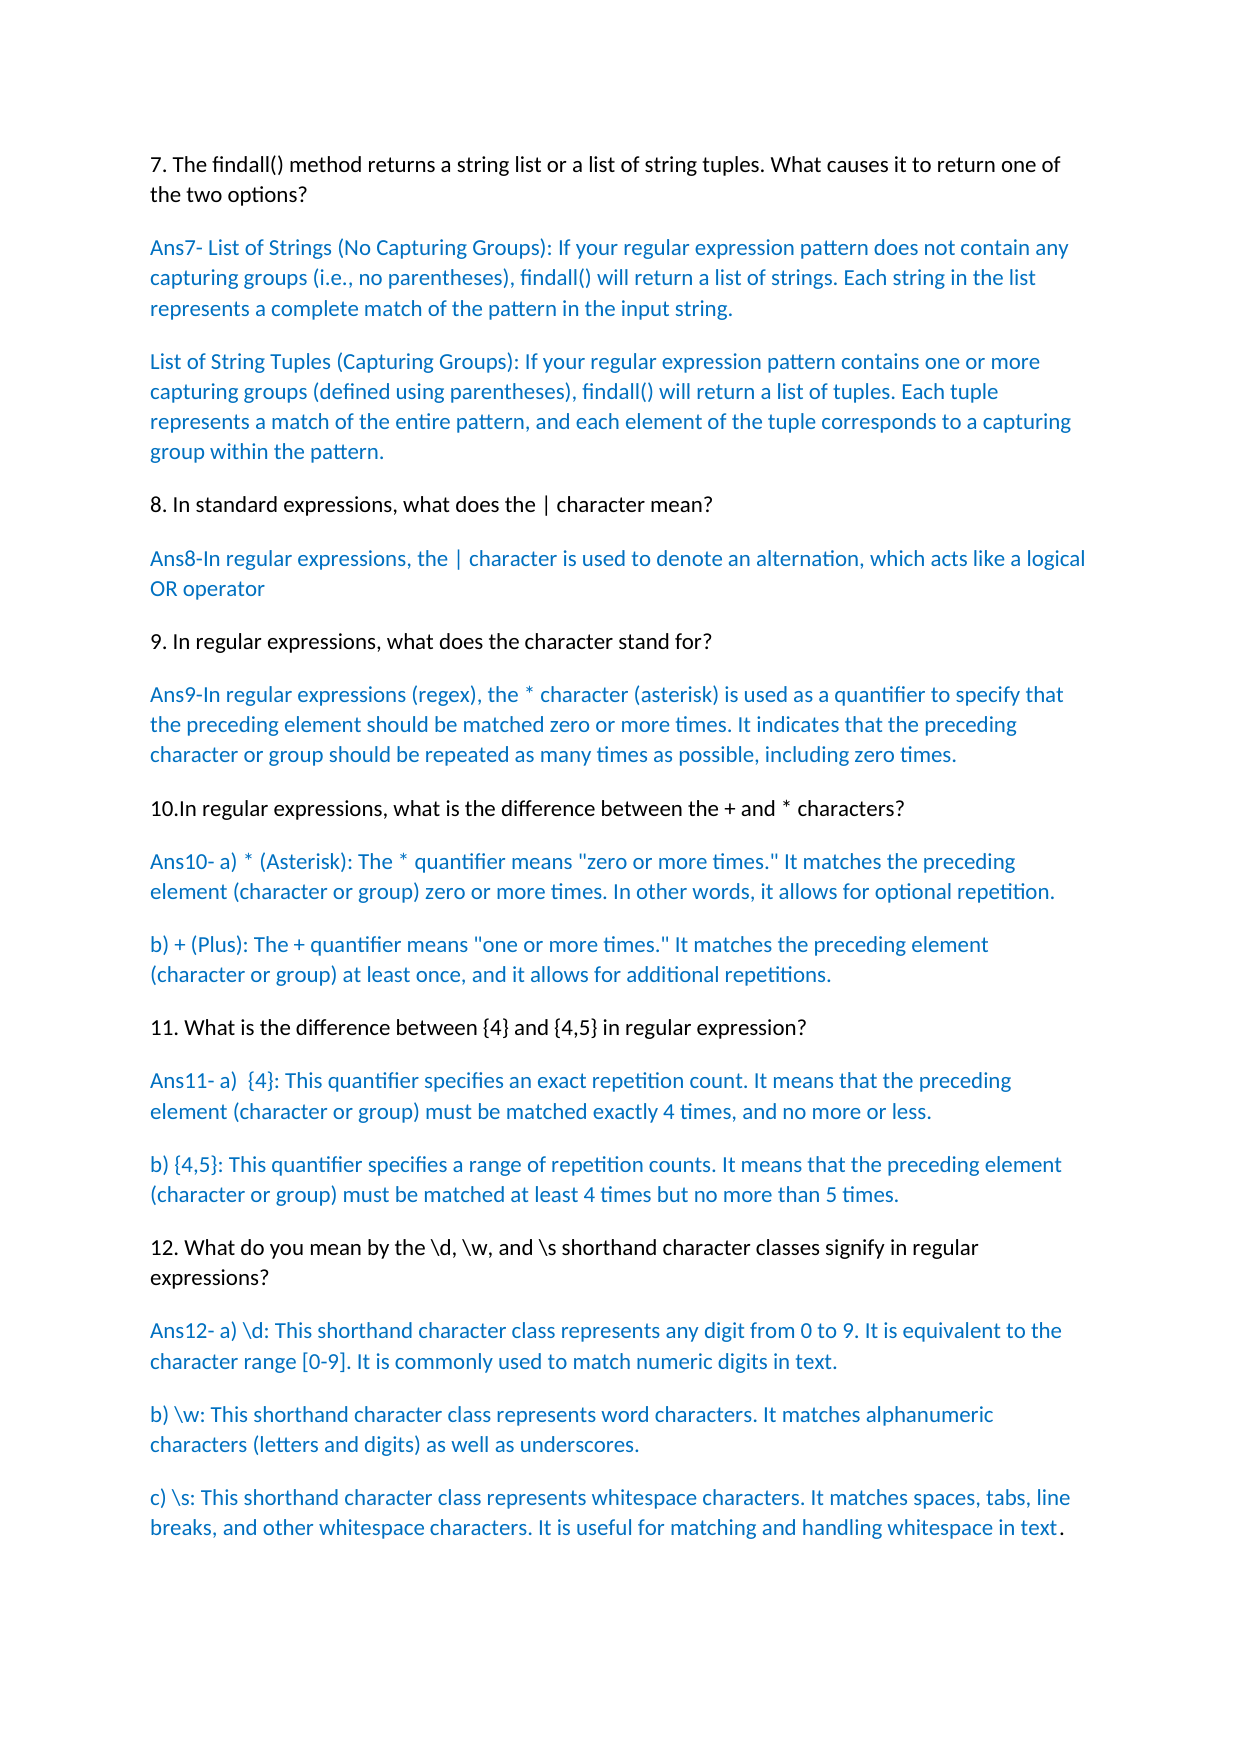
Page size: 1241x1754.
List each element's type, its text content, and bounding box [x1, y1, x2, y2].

text 9. In regular expressions, what does the character stand for? [150, 627, 1090, 655]
text b) \w: This shorthand character class represents word characters. It matches alphanumeric characters (letters and digits) as well as underscores. [150, 1400, 1090, 1458]
text 11. What is the difference between {4} and {4,5} in regular expression? [150, 1013, 1090, 1042]
text Ans10- a) * (Asterisk): The * quantifier means "zero or more times." It matches the preceding element (character or group) zero or more times. In other words, it allows for optional repetition. [150, 847, 1090, 905]
text 8. In standard expressions, what does the | character mean? [150, 491, 1090, 519]
text b) {4,5}: This quantifier specifies a range of repetition counts. It means that the preceding element (character or group) must be matched at least 4 times but no more than 5 times. [150, 1150, 1090, 1208]
text 10.In regular expressions, what is the difference between the + and * characters? [150, 794, 1090, 822]
text Ans8-In regular expressions, the | character is used to denote an alternation, which acts like a logical OR operator [150, 544, 1090, 602]
text c) \s: This shorthand character class represents whitespace characters. It matches spaces, tabs, line breaks, and other whitespace characters. It is useful for matching and handling whitespace in text. [150, 1483, 1090, 1542]
text List of String Tuples (Capturing Groups): If your regular expression pattern contains one or more capturing groups (defined using parentheses), findall() will return a list of tuples. Each tuple represents a match of the entire pattern, and each element of the tuple corresponds to a capturing group within the pattern. [150, 347, 1090, 466]
text Ans11- a) {4}: This quantifier specifies an exact repetition count. It means that the preceding element (character or group) must be matched exactly 4 times, and no more or less. [150, 1067, 1090, 1125]
text 12. What do you mean by the \d, \w, and \s shorthand character classes signify in regular expressions? [150, 1233, 1090, 1292]
text Ans9-In regular expressions (regex), the * character (asterisk) is used as a quantifier to specify that the preceding element should be matched zero or more times. It indicates that the preceding character or group should be repeated as many times as possible, including zero times. [150, 680, 1090, 769]
text Ans12- a) \d: This shorthand character class represents any digit from 0 to 9. It is equivalent to the character range [0-9]. It is commonly used to match numeric digits in text. [150, 1317, 1090, 1375]
text 7. The findall() method returns a string list or a list of string tuples. What causes it to return one of the two options? [150, 150, 1090, 208]
text Ans7- List of Strings (No Capturing Groups): If your regular expression pattern does not contain any capturing groups (i.e., no parentheses), findall() will return a list of strings. Each string in the list represents a complete match of the pattern in the input string. [150, 233, 1090, 322]
text b) + (Plus): The + quantifier means "one or more times." It matches the preceding element (character or group) at least once, and it allows for additional repetitions. [150, 930, 1090, 988]
